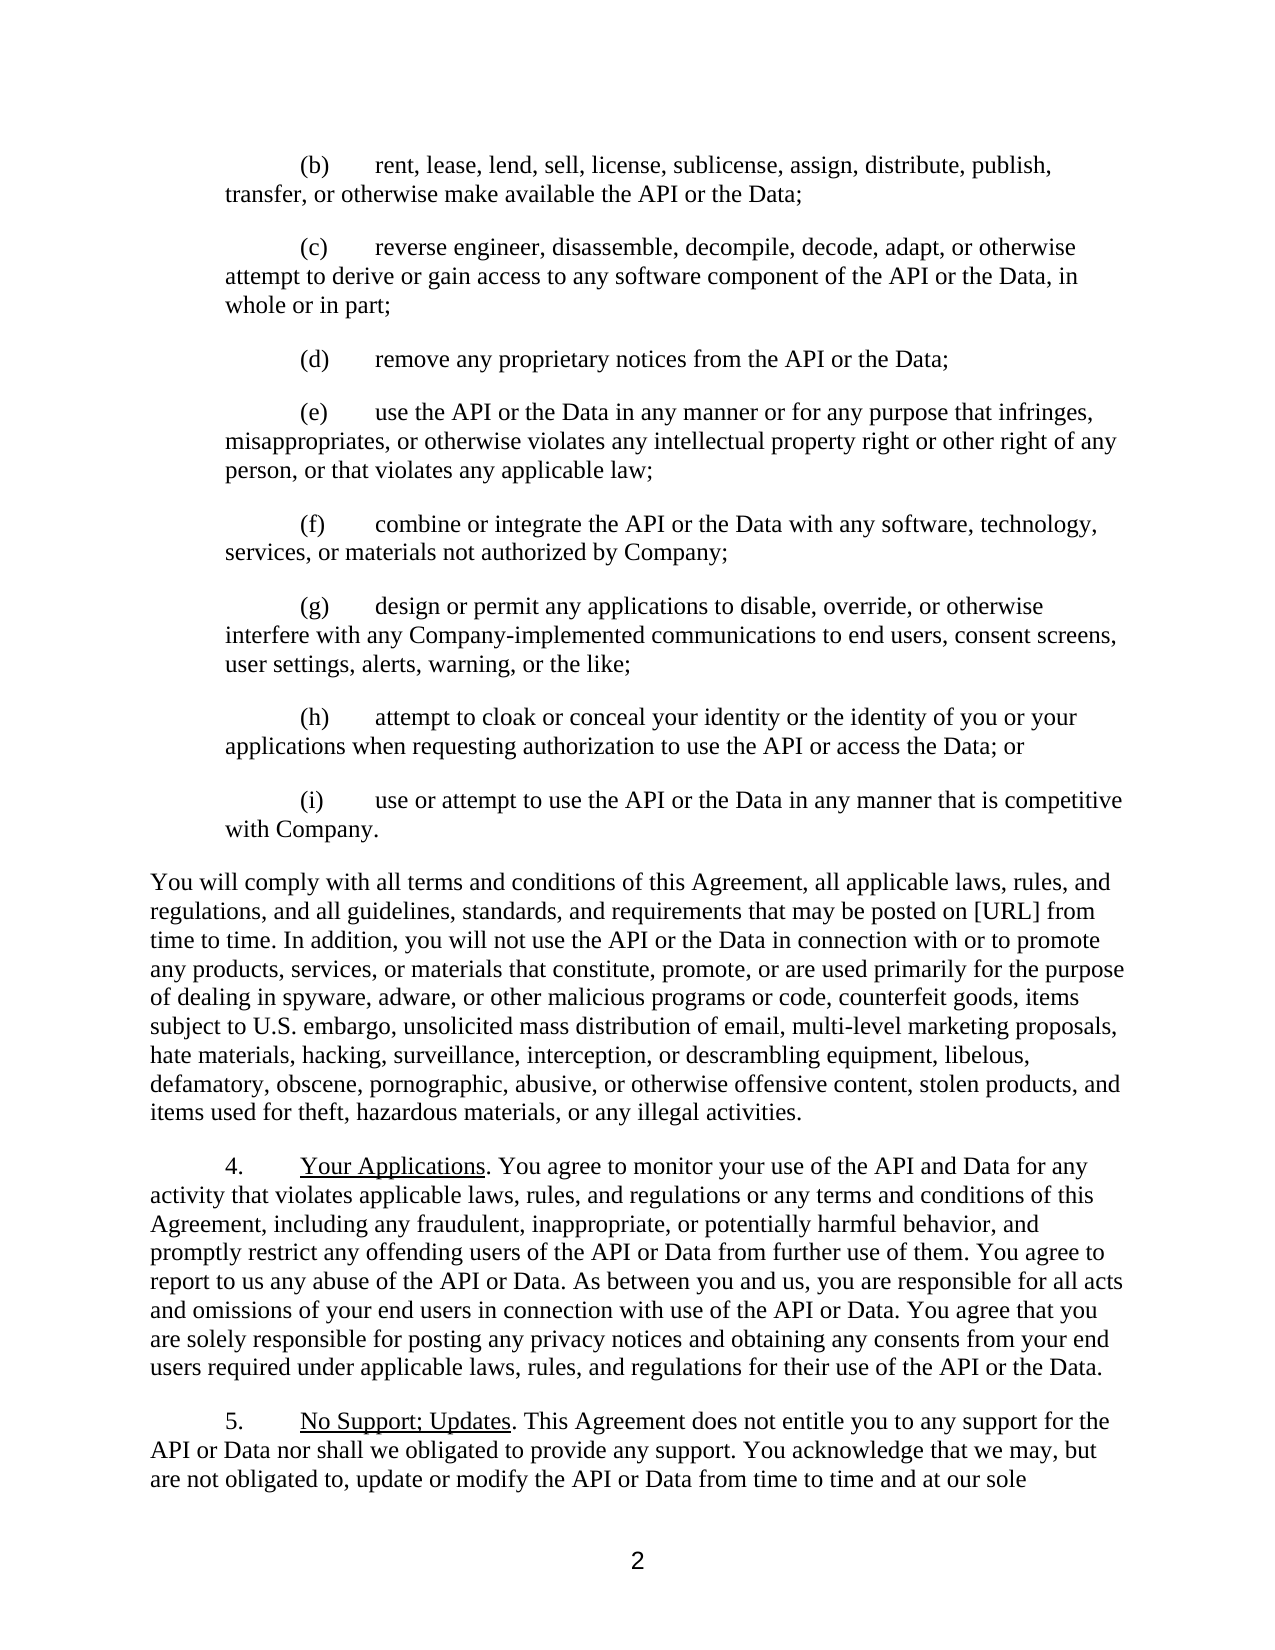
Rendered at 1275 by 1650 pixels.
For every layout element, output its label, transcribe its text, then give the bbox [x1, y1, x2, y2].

text rent, lease, lend, sell, license, sublicense, assign, distribute, publish, transfer, or otherwise make available the API or the Data; [225, 150, 1125, 207]
text Your Applications. You agree to monitor your use of the API and Data for any activity that violates applicable laws, rules, and regulations or any terms and conditions of this Agreement, including any fraudulent, inappropriate, or potentially harmful behavior, and promptly restrict any offending users of the API or Data from further use of them. You agree to report to us any abuse of the API or Data. As between you and us, you are responsible for all acts and omissions of your end users in connection with use of the API or Data. You agree that you are solely responsible for posting any privacy notices and obtaining any consents from your end users required under applicable laws, rules, and regulations for their use of the API or the Data. [150, 1151, 1125, 1381]
text design or permit any applications to disable, override, or otherwise interfere with any Company-implemented communications to end users, consent screens, user settings, alerts, warning, or the like; [225, 591, 1125, 677]
text reverse engineer, disassemble, decompile, decode, adapt, or otherwise attempt to derive or gain access to any software component of the API or the Data, in whole or in part; [225, 232, 1125, 319]
text use the API or the Data in any manner or for any purpose that infringes, misappropriates, or otherwise violates any intellectual property right or other right of any person, or that violates any applicable law; [225, 397, 1125, 484]
text use or attempt to use the API or the Data in any manner that is competitive with Company. [225, 785, 1125, 842]
text attempt to cloak or conceal your identity or the identity of you or your applications when requesting authorization to use the API or access the Data; or [225, 702, 1125, 760]
text remove any proprietary notices from the API or the Data; [225, 344, 1125, 372]
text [150, 1406, 1125, 1492]
text You will comply with all terms and conditions of this Agreement, all applicable laws, rules, and regulations, and all guidelines, standards, and requirements that may be posted on [URL] from time to time. In addition, you will not use the API or the Data in connection with or to promote any products, services, or materials that constitute, promote, or are used primarily for the purpose of dealing in spyware, adware, or other malicious programs or code, counterfeit goods, items subject to U.S. embargo, unsolicited mass distribution of email, multi-level marketing proposals, hate materials, hacking, surveillance, interception, or descrambling equipment, libelous, defamatory, obscene, pornographic, abusive, or otherwise offensive content, stolen products, and items used for theft, hazardous materials, or any illegal activities. [150, 867, 1125, 1126]
text combine or integrate the API or the Data with any software, technology, services, or materials not authorized by Company; [225, 509, 1125, 566]
